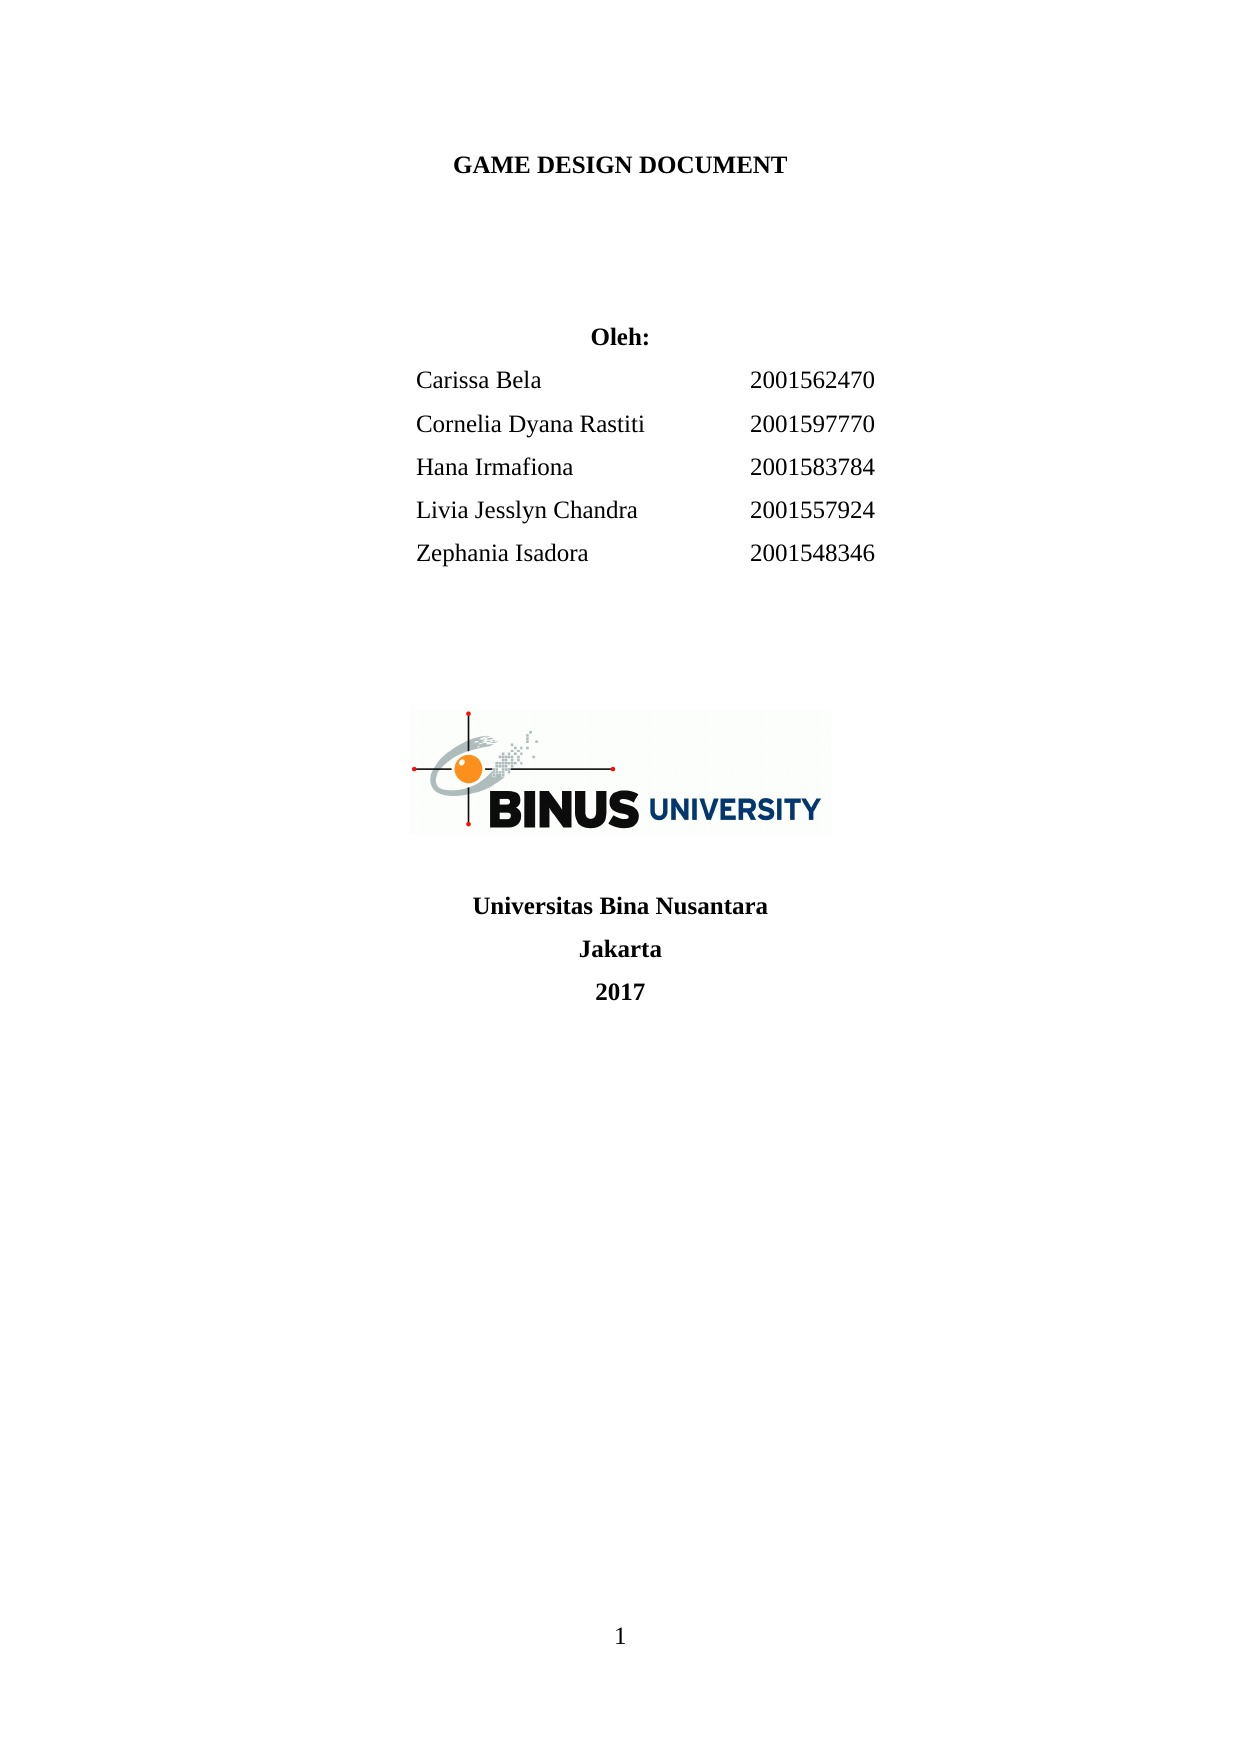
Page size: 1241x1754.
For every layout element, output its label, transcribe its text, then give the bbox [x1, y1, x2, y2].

text Jakarta [150, 934, 1090, 963]
text Oleh: [150, 322, 1090, 351]
text GAME DESIGN DOCUMENT [150, 150, 1090, 179]
text Carissa Bela 2001562470 Cornelia Dyana Rastiti 2001597770 Hana Irmafiona 2001583784 Livia Jesslyn Chandra 2001557924 Zephania Isadora 2001548346 [150, 366, 1090, 567]
picture [409, 710, 831, 834]
text 2017 [150, 977, 1090, 1006]
text Universitas Bina Nusantara [150, 891, 1090, 919]
